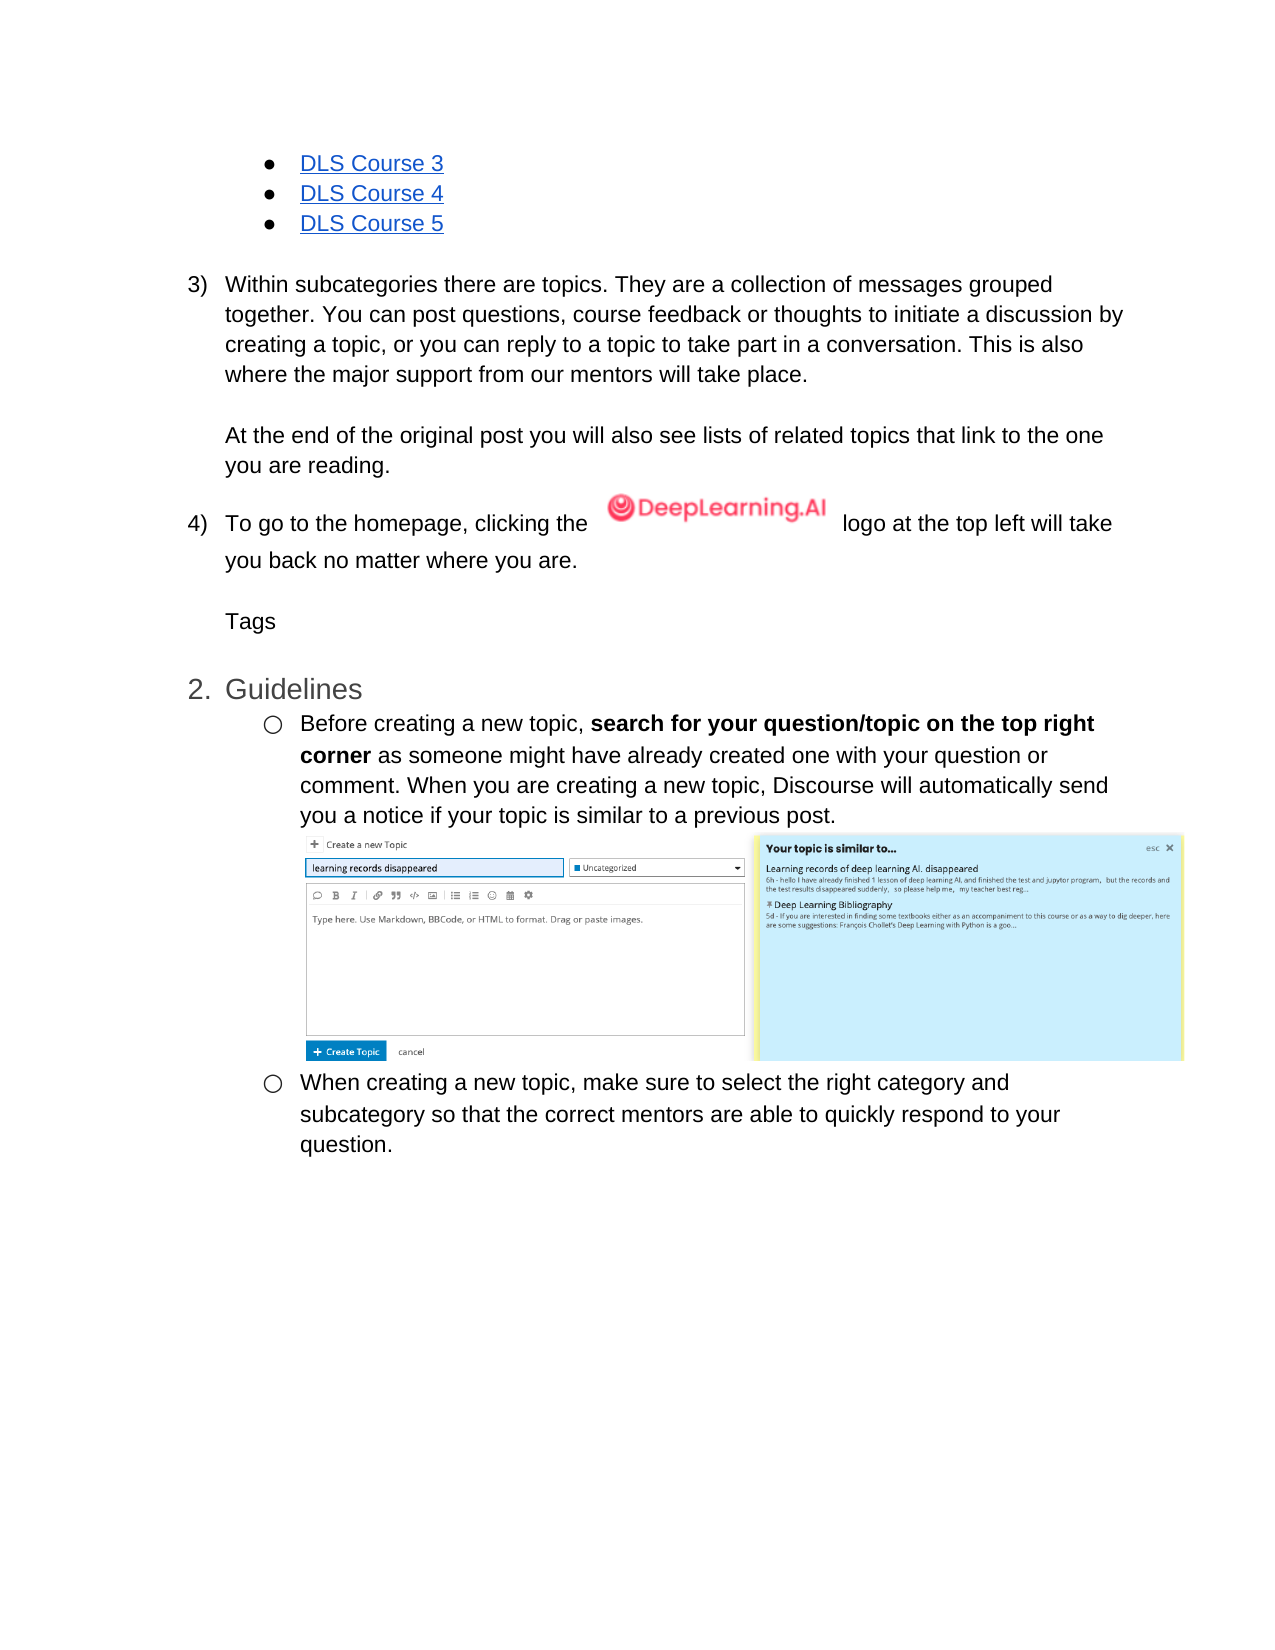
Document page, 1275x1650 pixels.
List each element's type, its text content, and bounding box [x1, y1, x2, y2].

text At the end of the original post you will also see lists of related topics that link to the one you are reading. [225, 422, 1125, 478]
list Before creating a new topic, search for your question/topic on the top right corner as someone might have already created one with your question or comment. When you are creating a new topic, Discourse will automatically send you a notice if your topic is similar to a previous post. [262, 705, 1125, 829]
subtitle Guidelines [187, 672, 1125, 705]
list DLS Course 5 [262, 210, 1125, 237]
list To go to the homepage, clicking the logo at the top left will take you back no matter where you are. [187, 482, 1125, 573]
picture [300, 832, 1185, 1061]
list DLS Course 4 [262, 180, 1125, 207]
list Within subcategories there are topics. They are a collection of messages grouped together. You can post questions, course feedback or thoughts to initiate a discussion by creating a topic, or you can reply to a topic to take part in a conversation. This is also where the major support from our mentors will take place. [187, 271, 1125, 388]
list DLS Course 3 [262, 150, 1125, 176]
picture [594, 482, 843, 532]
list When creating a new topic, make sure to select the right category and subcategory so that the correct mentors are able to quickly respond to your question. [262, 1064, 1125, 1158]
text Tags [225, 608, 1125, 635]
